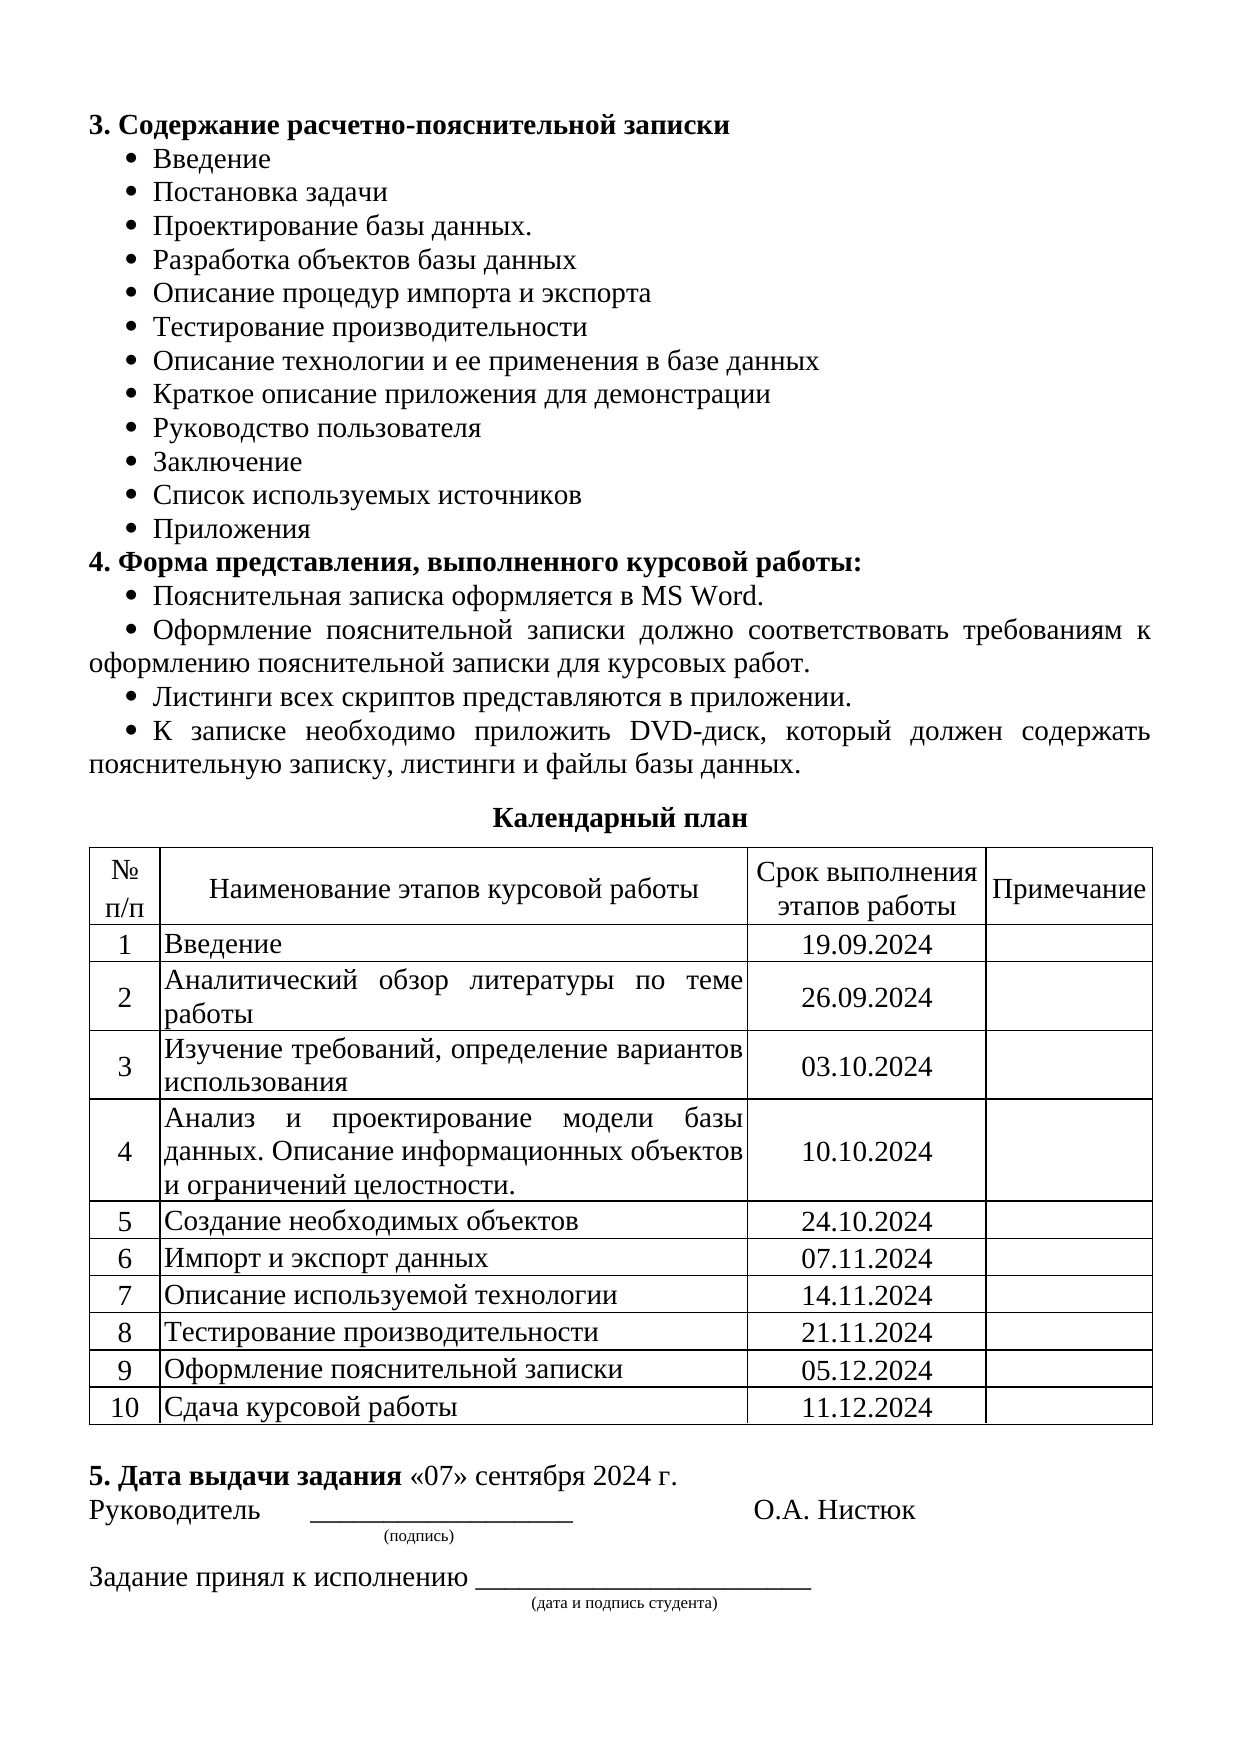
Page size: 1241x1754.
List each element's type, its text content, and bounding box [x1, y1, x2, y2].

table_cell 07.11.2024 [748, 1239, 985, 1275]
list Описание процедур импорта и экспорта [126, 275, 1152, 309]
table_cell Создание необходимых объектов [161, 1202, 747, 1237]
list Краткое описание приложения для демонстрации [126, 376, 1152, 410]
table_header Наименование этапов курсовой работы [161, 848, 747, 924]
table_cell [987, 1031, 1152, 1098]
table_cell Тестирование производительности [161, 1313, 747, 1349]
table_cell 10.10.2024 [748, 1100, 985, 1200]
table_cell 4 [90, 1100, 159, 1200]
table_cell [987, 1388, 1152, 1423]
table_cell 26.09.2024 [748, 962, 985, 1029]
table_cell 24.10.2024 [748, 1202, 985, 1237]
text Руководитель __________________ О.А. Нистюк [89, 1492, 1152, 1526]
list Пояснительная записка оформляется в MS Word. [89, 578, 1152, 612]
table_header Срок выполнения этапов работы [748, 848, 985, 924]
list Введение [126, 141, 1152, 174]
text Задание принял к исполнению _______________________ [89, 1559, 1152, 1593]
table_cell [987, 1313, 1152, 1349]
table_cell Импорт и экспорт данных [161, 1239, 747, 1275]
table_cell Анализ и проектирование модели базы данных. Описание информационных объектов и ограничений целостности. [161, 1100, 747, 1200]
list Заключение [126, 444, 1152, 477]
list Листинги всех скриптов представляются в приложении. [89, 679, 1152, 713]
table_cell [987, 962, 1152, 1029]
table_cell 10 [90, 1388, 159, 1423]
table_cell [987, 1276, 1152, 1312]
table_cell [987, 1239, 1152, 1275]
list Разработка объектов базы данных [126, 242, 1152, 275]
list Список используемых источников [126, 477, 1152, 511]
table_cell [987, 1100, 1152, 1200]
table_cell 3 [90, 1031, 159, 1098]
table_cell [987, 1202, 1152, 1237]
table_header Примечание [987, 848, 1152, 924]
table_cell Описание используемой технологии [161, 1276, 747, 1312]
table_cell 14.11.2024 [748, 1276, 985, 1312]
list Тестирование производительности [126, 309, 1152, 343]
list Руководство пользователя [126, 410, 1152, 444]
text 3. Содержание расчетно-пояснительной записки [89, 107, 1152, 141]
table_cell [987, 925, 1152, 961]
table_cell 21.11.2024 [748, 1313, 985, 1349]
table_cell 05.12.2024 [748, 1351, 985, 1386]
table_cell 8 [90, 1313, 159, 1349]
table_cell 7 [90, 1276, 159, 1312]
text (подпись) [310, 1526, 1152, 1559]
table_cell 6 [90, 1239, 159, 1275]
list Проектирование базы данных. [126, 208, 1152, 242]
text (дата и подпись студента) [487, 1593, 1152, 1626]
table_cell Оформление пояснительной записки [161, 1351, 747, 1386]
table_cell 5 [90, 1202, 159, 1237]
table_cell Изучение требований, определение вариантов использования [161, 1031, 747, 1098]
text 4. Форма представления, выполненного курсовой работы: [89, 544, 1152, 578]
list К записке необходимо приложить DVD-диск, который должен содержать пояснительную записку, листинги и файлы базы данных. [89, 713, 1152, 780]
table_cell 03.10.2024 [748, 1031, 985, 1098]
table_cell 9 [90, 1351, 159, 1386]
list Постановка задачи [126, 174, 1152, 208]
table_cell [987, 1351, 1152, 1386]
table_cell 19.09.2024 [748, 925, 985, 961]
list Описание технологии и ее применения в базе данных [126, 343, 1152, 376]
table_cell 2 [90, 962, 159, 1029]
table_cell Аналитический обзор литературы по теме работы [161, 962, 747, 1029]
text 5. Дата выдачи задания «07» сентября 2024 г. [89, 1458, 1152, 1492]
table_header № п/п [90, 848, 159, 924]
table_cell Введение [161, 925, 747, 961]
table_cell 11.12.2024 [748, 1388, 985, 1423]
table_cell Сдача курсовой работы [161, 1388, 747, 1423]
subtitle Календарный план [89, 801, 1152, 834]
table_cell 1 [90, 925, 159, 961]
list Приложения [126, 511, 1152, 544]
list Оформление пояснительной записки должно соответствовать требованиям к оформлению пояснительной записки для курсовых работ. [89, 612, 1152, 679]
